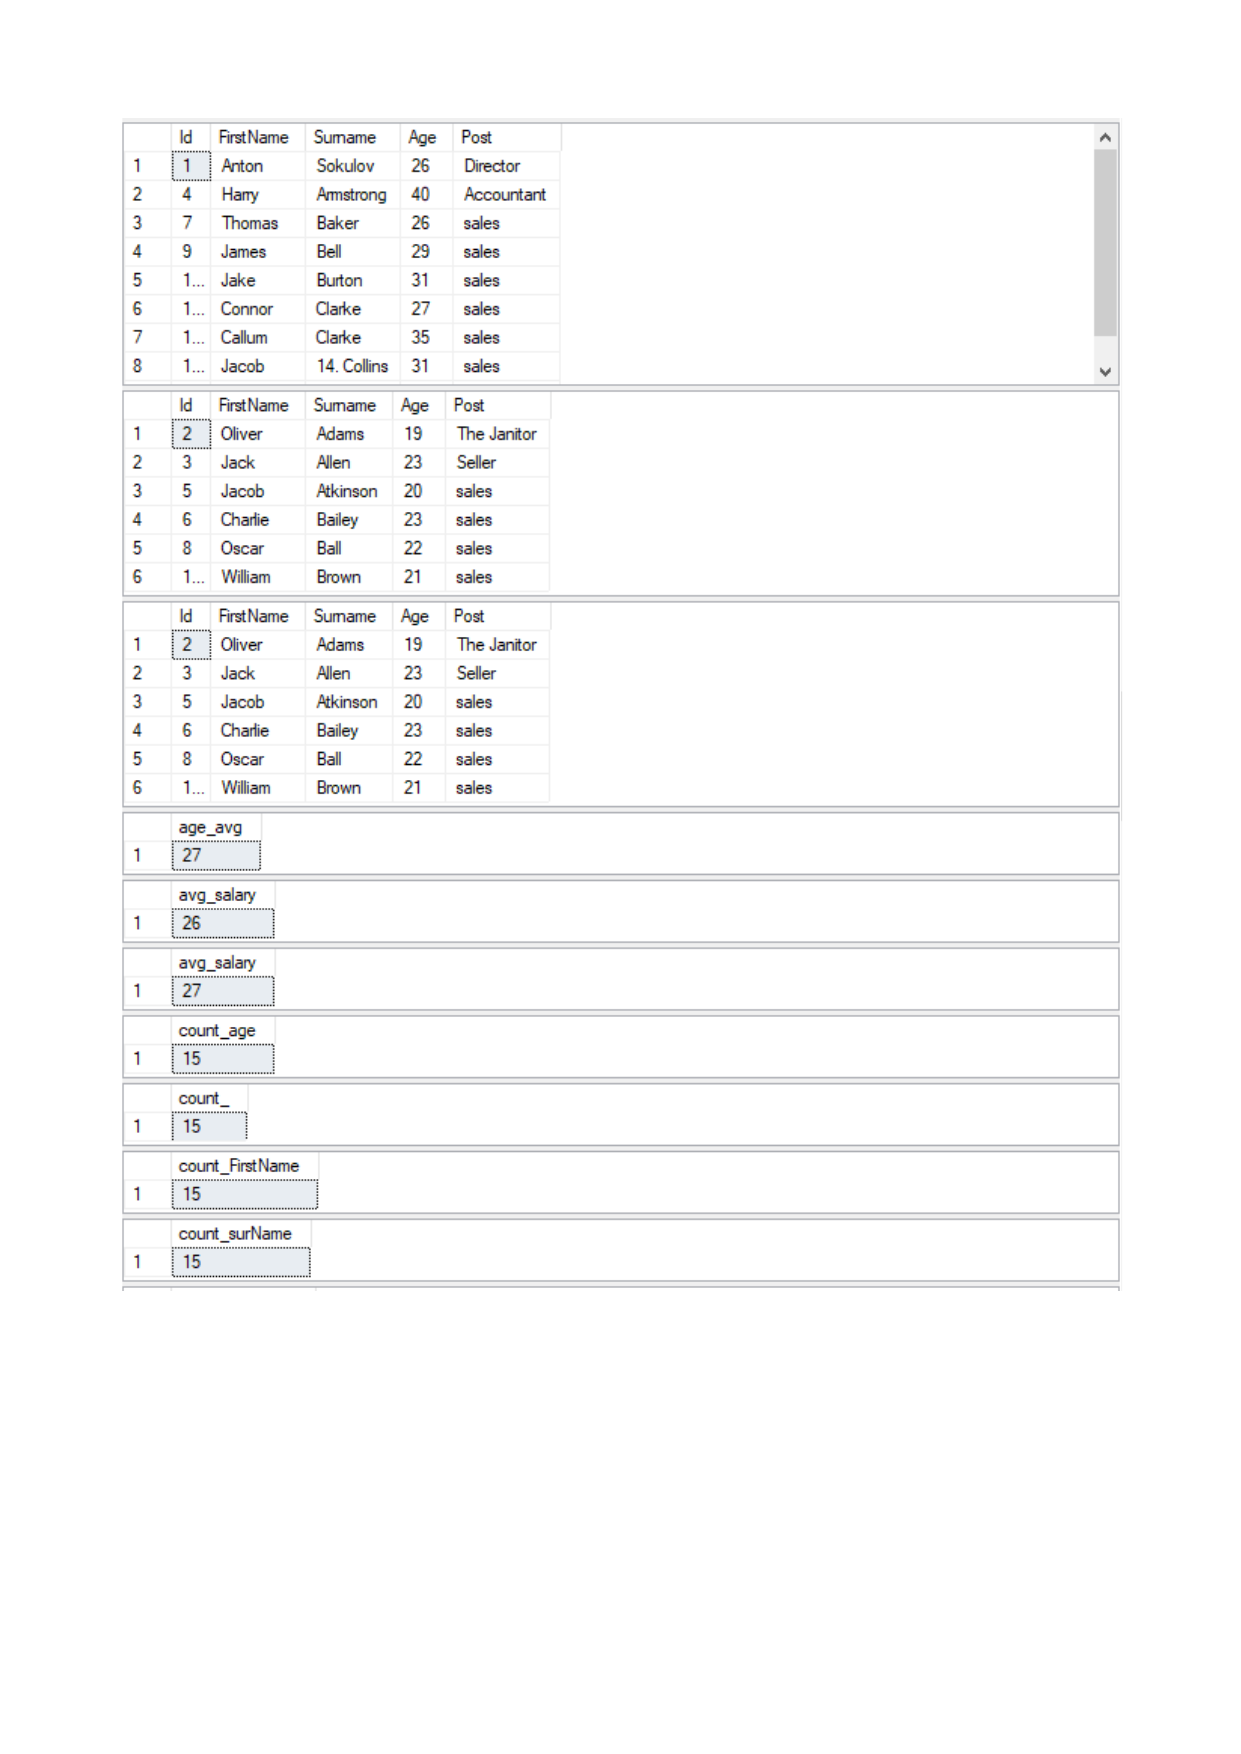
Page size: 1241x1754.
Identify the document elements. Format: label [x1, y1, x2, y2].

picture [118, 118, 1123, 1291]
